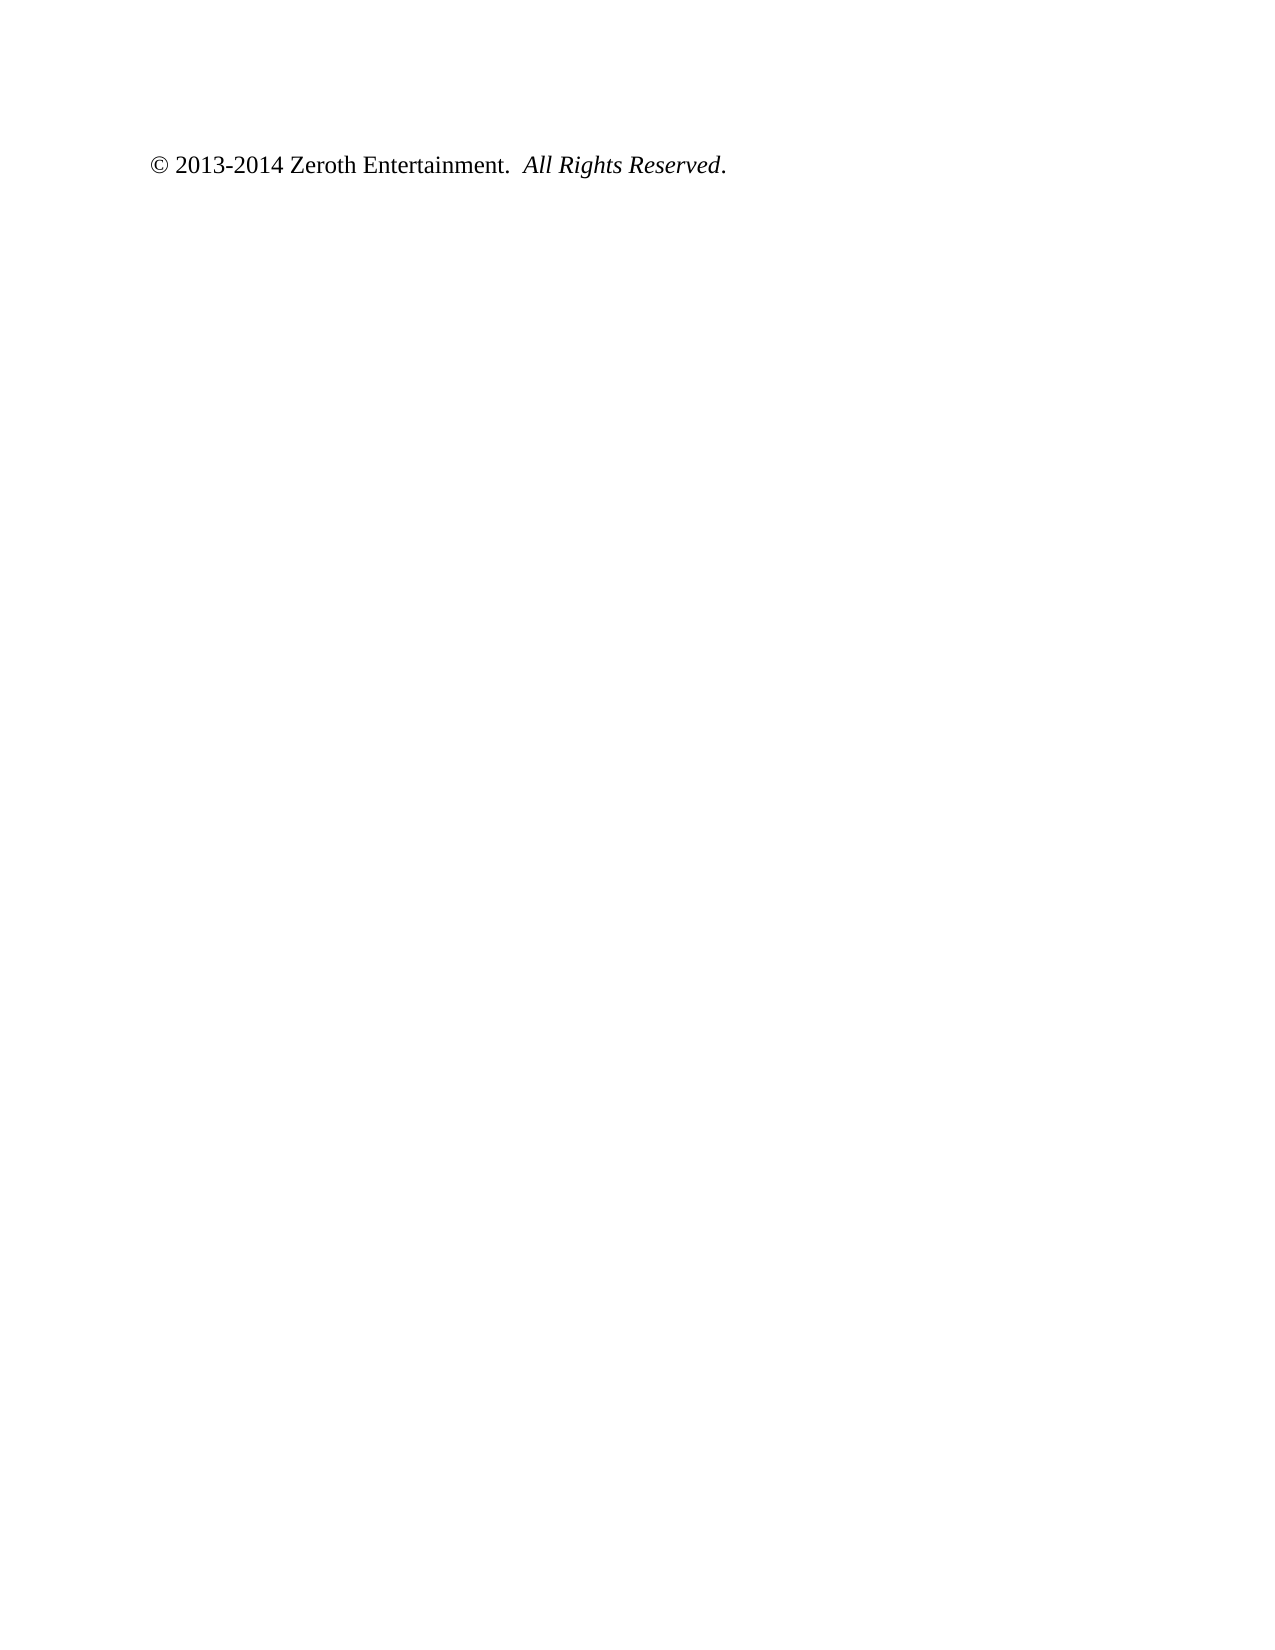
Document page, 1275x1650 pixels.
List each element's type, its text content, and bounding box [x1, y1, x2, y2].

text © 2013-2014 Zeroth Entertainment. All Rights Reserved. [150, 150, 1125, 179]
